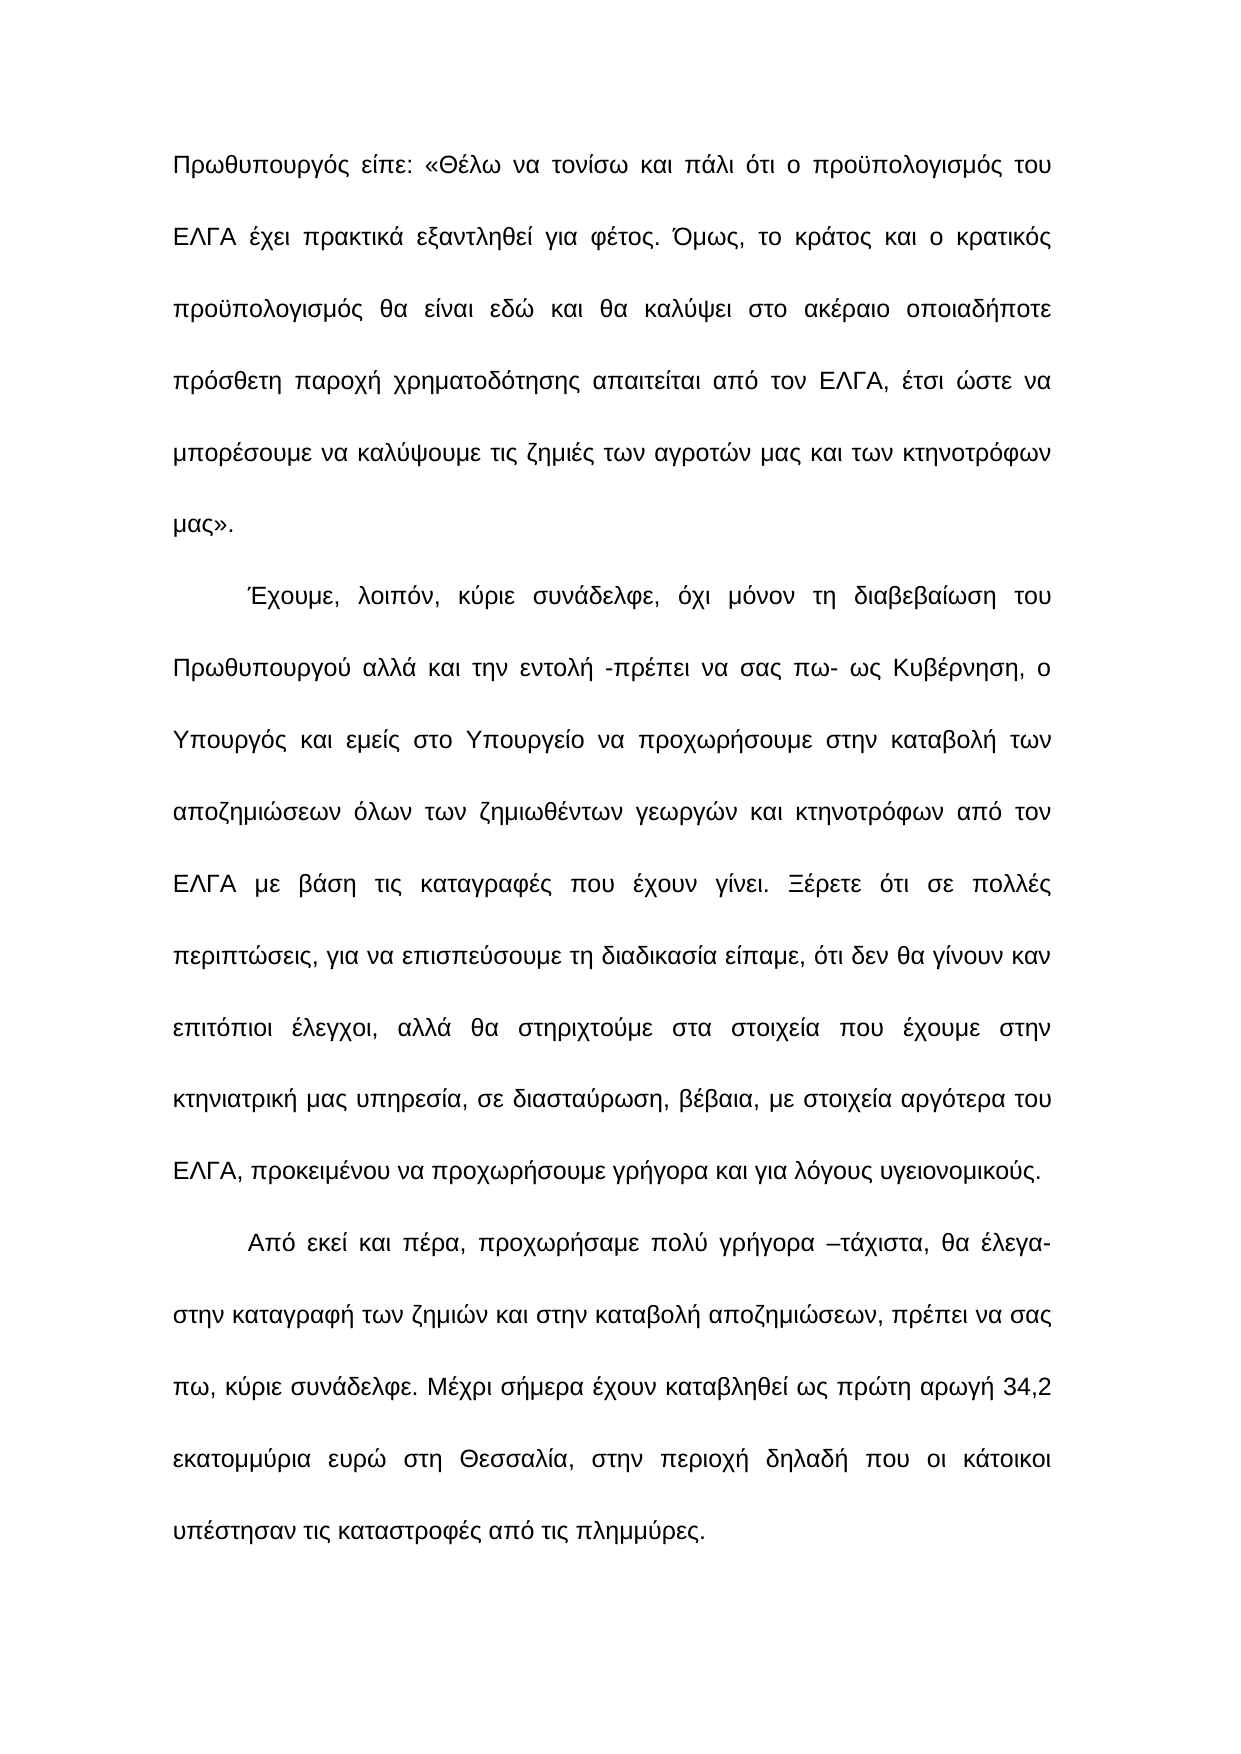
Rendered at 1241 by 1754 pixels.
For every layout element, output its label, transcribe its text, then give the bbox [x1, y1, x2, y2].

text Έχουμε, λοιπόν, κύριε συνάδελφε, όχι μόνον τη διαβεβαίωση του Πρωθυπουργού αλλά και την εντολή -πρέπει να σας πω- ως Κυβέρνηση, ο Υπουργός και εμείς στο Υπουργείο να προχωρήσουμε στην καταβολή των αποζημιώσεων όλων των ζημιωθέντων γεωργών και κτηνοτρόφων από τον ΕΛΓΑ με βάση τις καταγραφές που έχουν γίνει. Ξέρετε ότι σε πολλές περιπτώσεις, για να επισπεύσουμε τη διαδικασία είπαμε, ότι δεν θα γίνουν καν επιτόπιοι έλεγχοι, αλλά θα στηριχτούμε στα στοιχεία που έχουμε στην κτηνιατρική μας υπηρεσία, σε διασταύρωση, βέβαια, με στοιχεία αργότερα του ΕΛΓΑ, προκειμένου να προχωρήσουμε γρήγορα και για λόγους υγειονομικούς. [173, 581, 1053, 1185]
text Από εκεί και πέρα, προχωρήσαμε πολύ γρήγορα –τάχιστα, θα έλεγα- στην καταγραφή των ζημιών και στην καταβολή αποζημιώσεων, πρέπει να σας πω, κύριε συνάδελφε. Μέχρι σήμερα έχουν καταβληθεί ως πρώτη αρωγή 34,2 εκατομμύρια ευρώ στη Θεσσαλία, στην περιοχή δηλαδή που οι κάτοικοι υπέστησαν τις καταστροφές από τις πλημμύρες. [173, 1228, 1053, 1544]
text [173, 150, 1053, 538]
